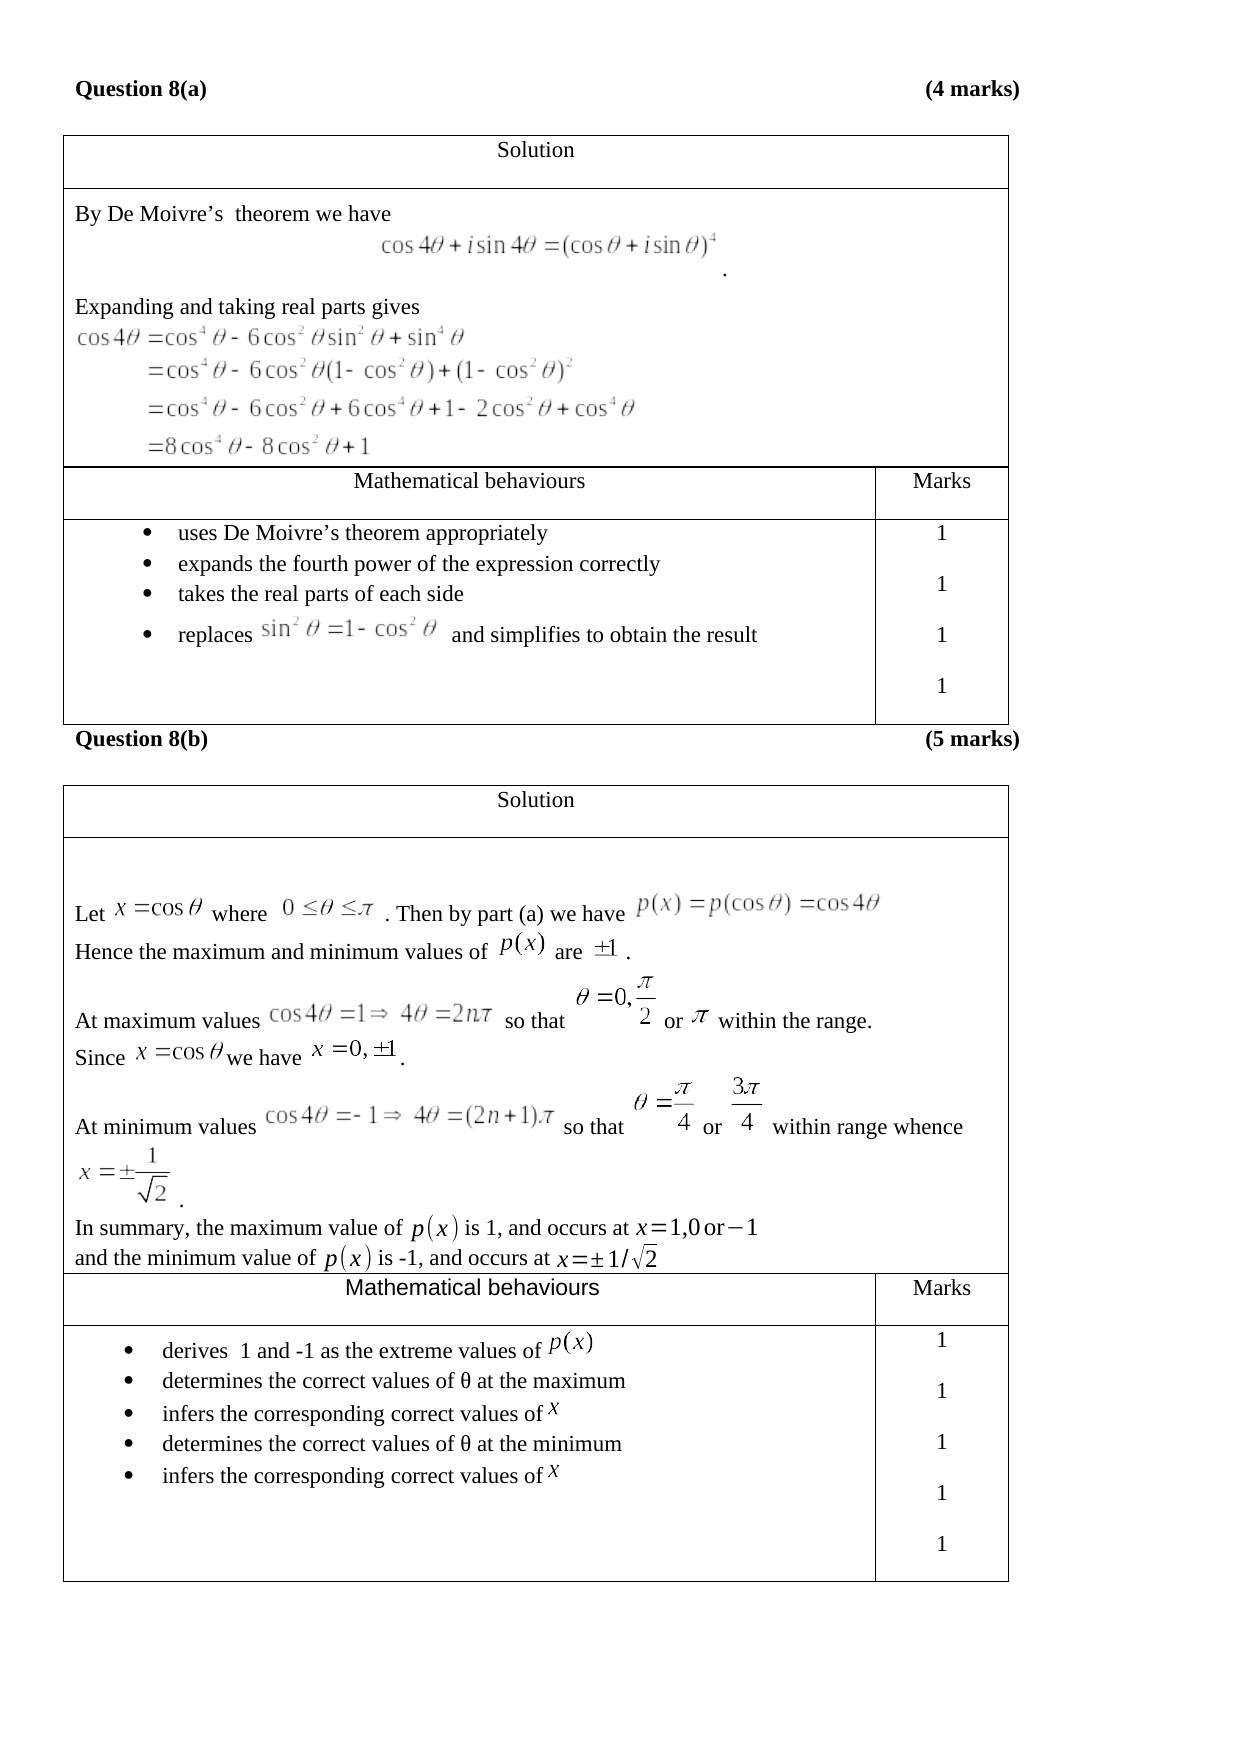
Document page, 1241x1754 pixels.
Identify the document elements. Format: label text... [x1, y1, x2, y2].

text Question 8(a) (4 marks) [75, 75, 1165, 101]
table_header Solution [64, 136, 1008, 187]
table_cell Mathematical behaviours [64, 468, 875, 518]
table_cell derives 1 and -1 as the extreme values of determines the correct values of θ at the maximum infers the corresponding correct values of determines the correct values of θ at the minimum infers the corresponding correct values of [64, 1326, 875, 1581]
text Question 8(b) (5 marks) [75, 725, 1165, 751]
table_cell Marks [876, 1274, 1008, 1325]
table_cell uses De Moivre’s theorem appropriately expands the fourth power of the expression correctly takes the real parts of each side replaces and simplifies to obtain the result [64, 520, 875, 724]
table_cell Mathematical behaviours [64, 1274, 875, 1325]
table_cell 1 1 1 1 1 [876, 1326, 1008, 1581]
table_cell By De Moivre’s theorem we have . Expanding and taking real parts gives [64, 189, 1008, 466]
table_cell Let where . Then by part (a) we have Hence the maximum and minimum values of are . At maximum values so that or within the range. Since we have . At minimum values so that or within range whence . In summary, the maximum value of is 1, and occurs at and the minimum value of is -1, and occurs at [64, 838, 1008, 1273]
table_cell Marks [876, 468, 1008, 518]
table_cell 1 1 1 1 [876, 520, 1008, 724]
table_header Solution [64, 786, 1008, 837]
